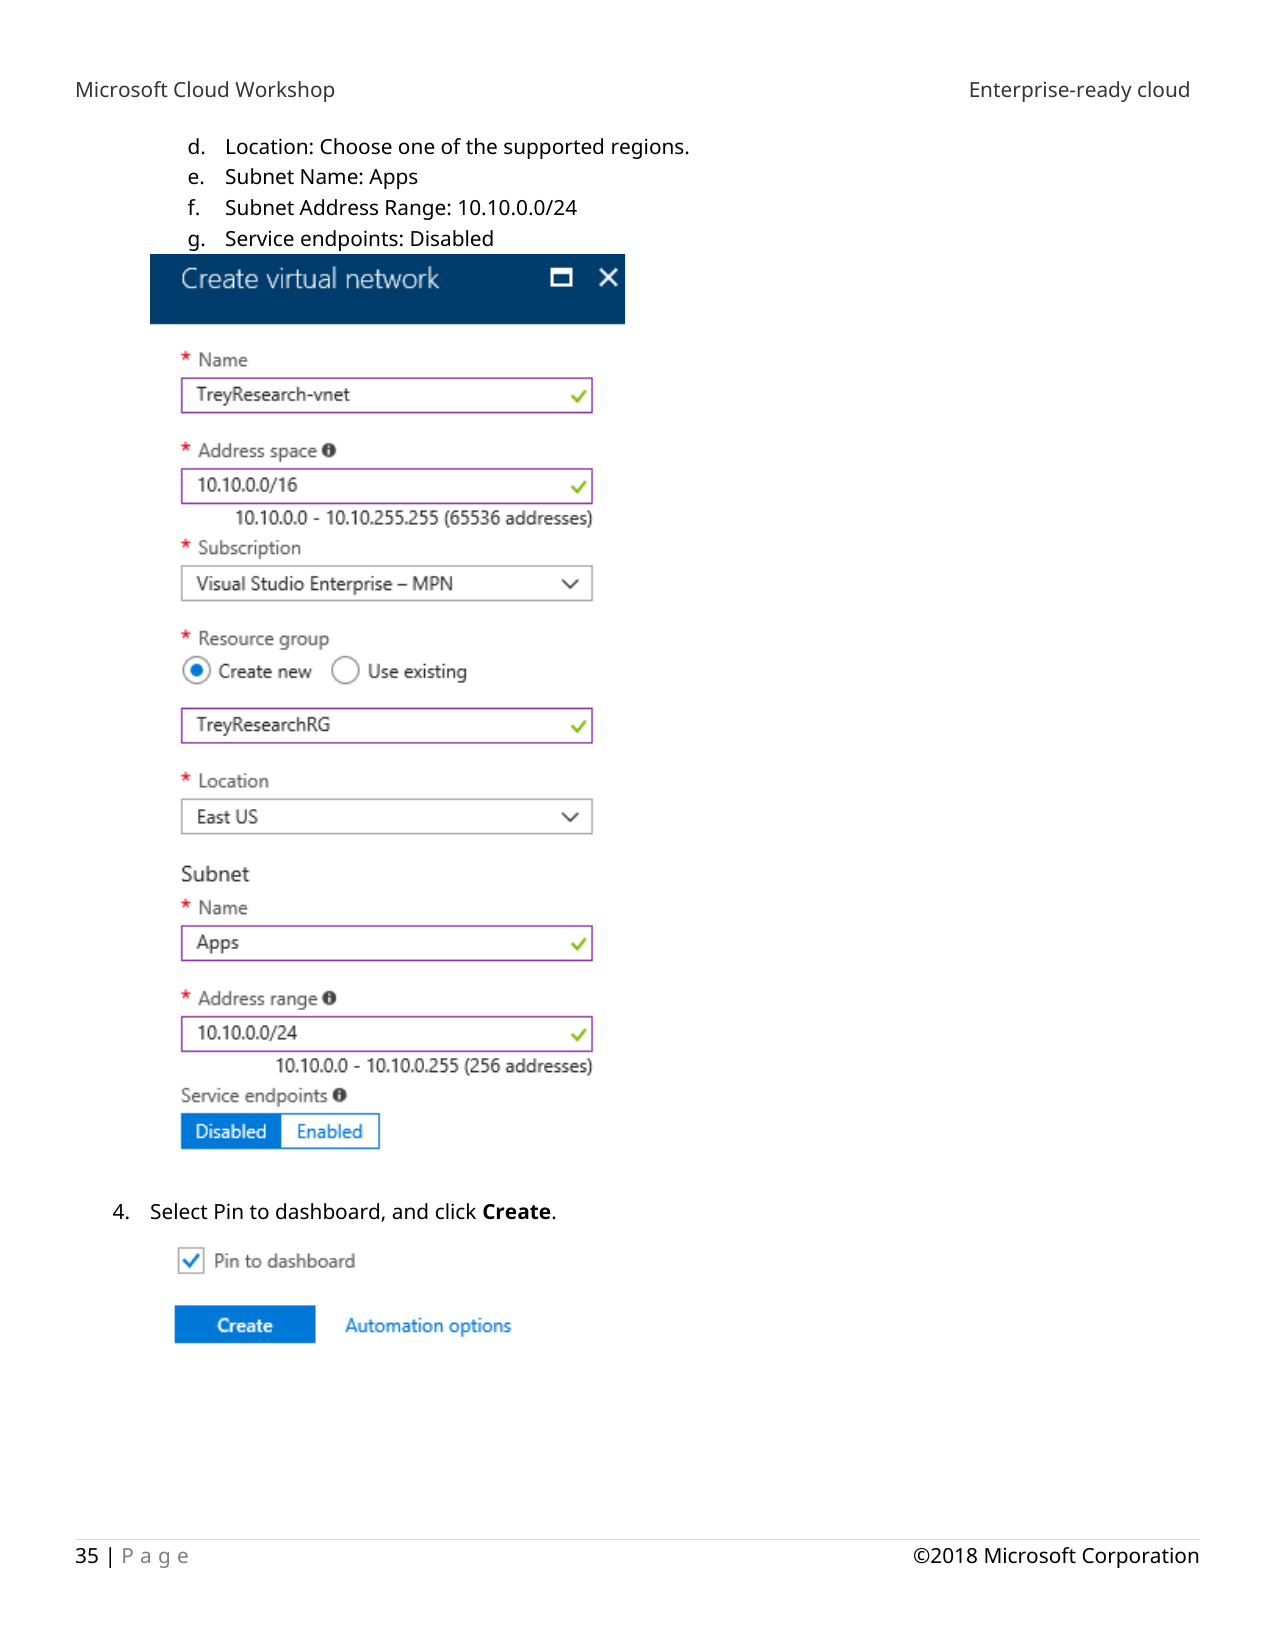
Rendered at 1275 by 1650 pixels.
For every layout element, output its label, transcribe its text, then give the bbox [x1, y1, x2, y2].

picture [150, 254, 626, 1165]
list Location: Choose one of the supported regions. [187, 132, 1200, 160]
list Select Pin to dashboard, and click Create. [112, 1197, 1200, 1225]
picture [150, 1227, 610, 1367]
list Subnet Name: Apps [187, 162, 1200, 191]
list Service endpoints: Disabled [187, 224, 1200, 252]
list Subnet Address Range: 10.10.0.0/24 [187, 193, 1200, 222]
